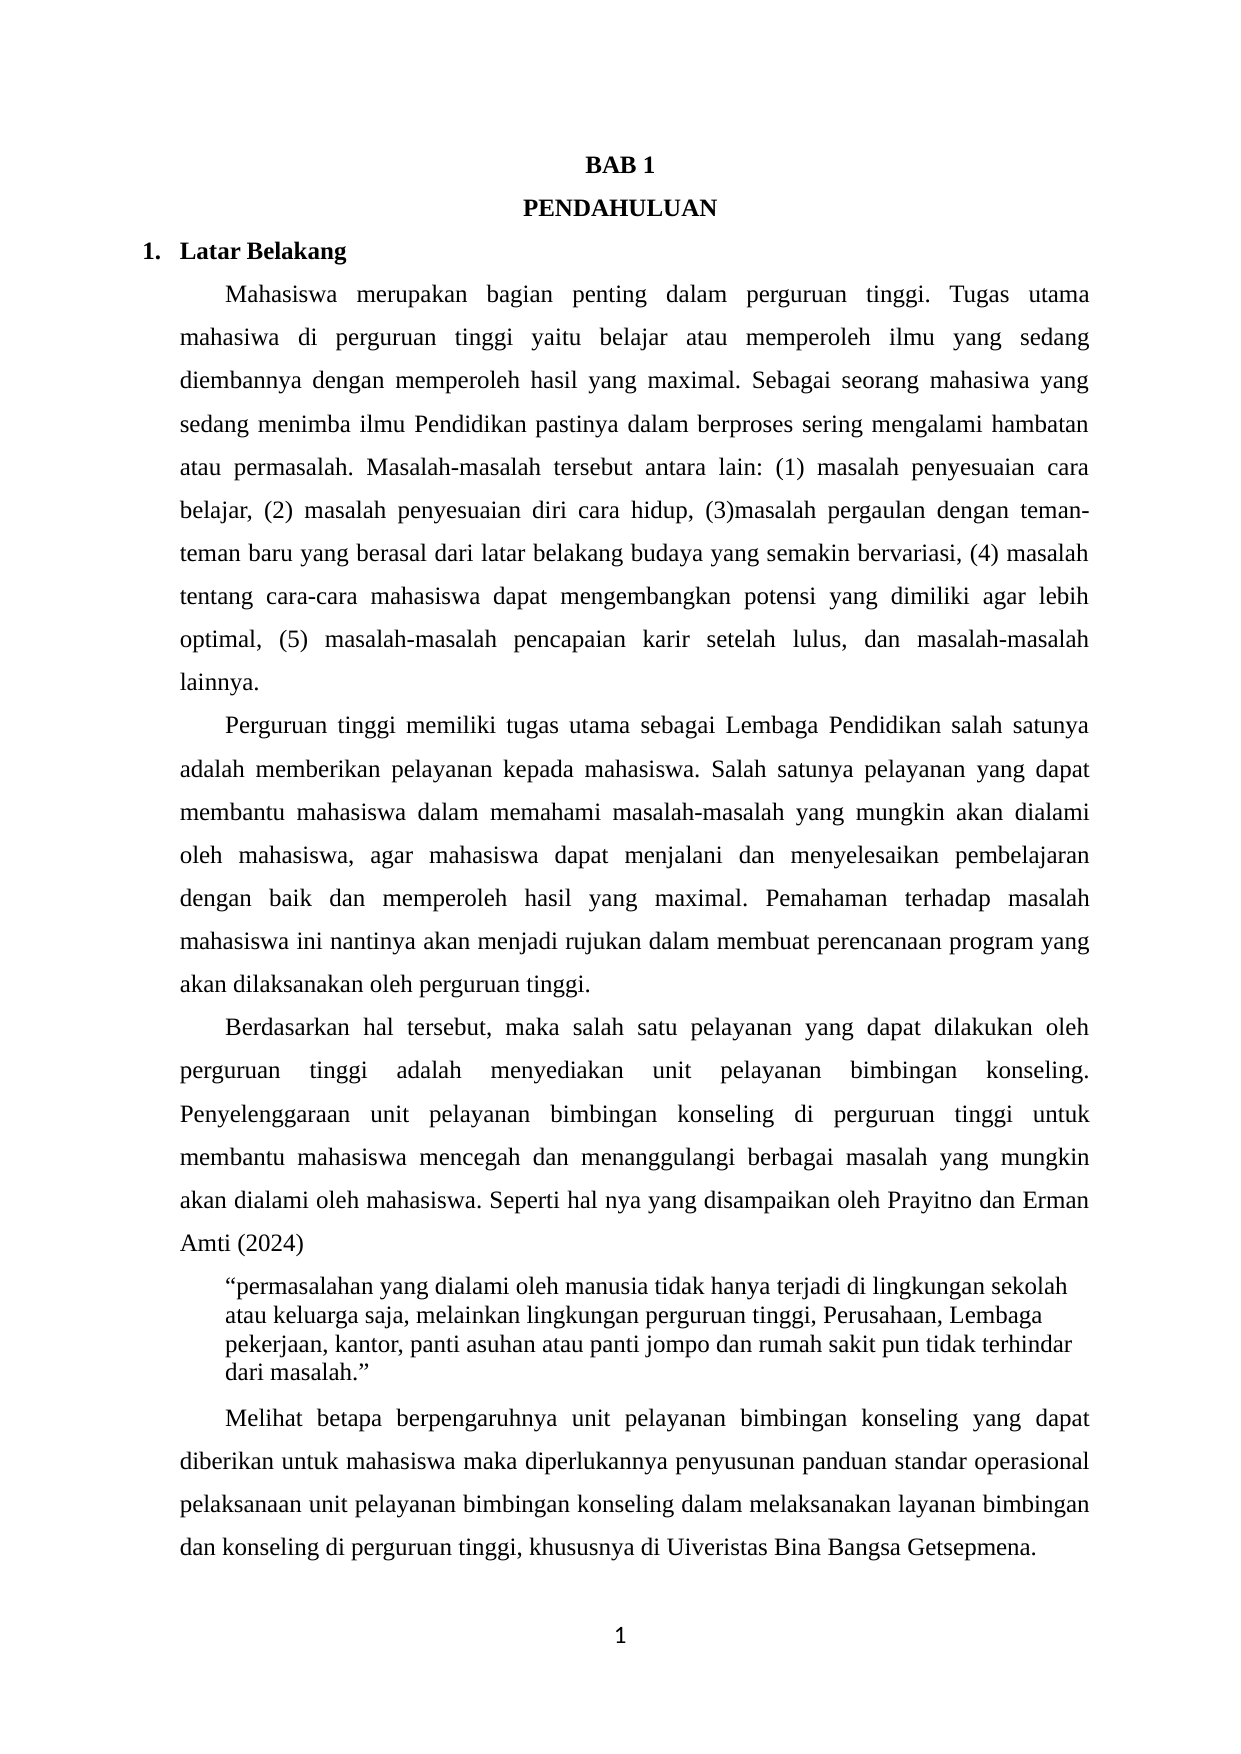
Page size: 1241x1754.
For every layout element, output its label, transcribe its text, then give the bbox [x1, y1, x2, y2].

text PENDAHULUAN [150, 193, 1090, 222]
list dari masalah.” [179, 1357, 1090, 1386]
list Latar Belakang [142, 236, 1090, 265]
list pekerjaan, kantor, panti asuhan atau panti jompo dan rumah sakit pun tidak terhindar [179, 1329, 1090, 1357]
text Melihat betapa berpengaruhnya unit pelayanan bimbingan konseling yang dapat diberikan untuk mahasiswa maka diperlukannya penyusunan panduan standar operasional pelaksanaan unit pelayanan bimbingan konseling dalam melaksanakan layanan bimbingan dan konseling di perguruan tinggi, khususnya di Uiveristas Bina Bangsa Getsepmena. [179, 1403, 1090, 1561]
list “permasalahan yang dialami oleh manusia tidak hanya terjadi di lingkungan sekolah [179, 1271, 1090, 1300]
list Perguruan tinggi memiliki tugas utama sebagai Lembaga Pendidikan salah satunya adalah memberikan pelayanan kepada mahasiswa. Salah satunya pelayanan yang dapat membantu mahasiswa dalam memahami masalah-masalah yang mungkin akan dialami oleh mahasiswa, agar mahasiswa dapat menjalani dan menyelesaikan pembelajaran dengan baik dan memperoleh hasil yang maximal. Pemahaman terhadap masalah mahasiswa ini nantinya akan menjadi rujukan dalam membuat perencanaan program yang akan dilaksanakan oleh perguruan tinggi. [179, 711, 1090, 998]
list atau keluarga saja, melainkan lingkungan perguruan tinggi, Perusahaan, Lembaga [179, 1300, 1090, 1329]
list Berdasarkan hal tersebut, maka salah satu pelayanan yang dapat dilakukan oleh perguruan tinggi adalah menyediakan unit pelayanan bimbingan konseling. Penyelenggaraan unit pelayanan bimbingan konseling di perguruan tinggi untuk membantu mahasiswa mencegah dan menanggulangi berbagai masalah yang mungkin akan dialami oleh mahasiswa. Seperti hal nya yang disampaikan oleh Prayitno dan Erman Amti (2024) [179, 1012, 1090, 1257]
list Mahasiswa merupakan bagian penting dalam perguruan tinggi. Tugas utama mahasiwa di perguruan tinggi yaitu belajar atau memperoleh ilmu yang sedang diembannya dengan memperoleh hasil yang maximal. Sebagai seorang mahasiwa yang sedang menimba ilmu Pendidikan pastinya dalam berproses sering mengalami hambatan atau permasalah. Masalah-masalah tersebut antara lain: (1) masalah penyesuaian cara belajar, (2) masalah penyesuaian diri cara hidup, (3)masalah pergaulan dengan teman-teman baru yang berasal dari latar belakang budaya yang semakin bervariasi, (4) masalah tentang cara-cara mahasiswa dapat mengembangkan potensi yang dimiliki agar lebih optimal, (5) masalah-masalah pencapaian karir setelah lulus, dan masalah-masalah lainnya. [179, 279, 1090, 696]
text BAB 1 [150, 150, 1090, 179]
